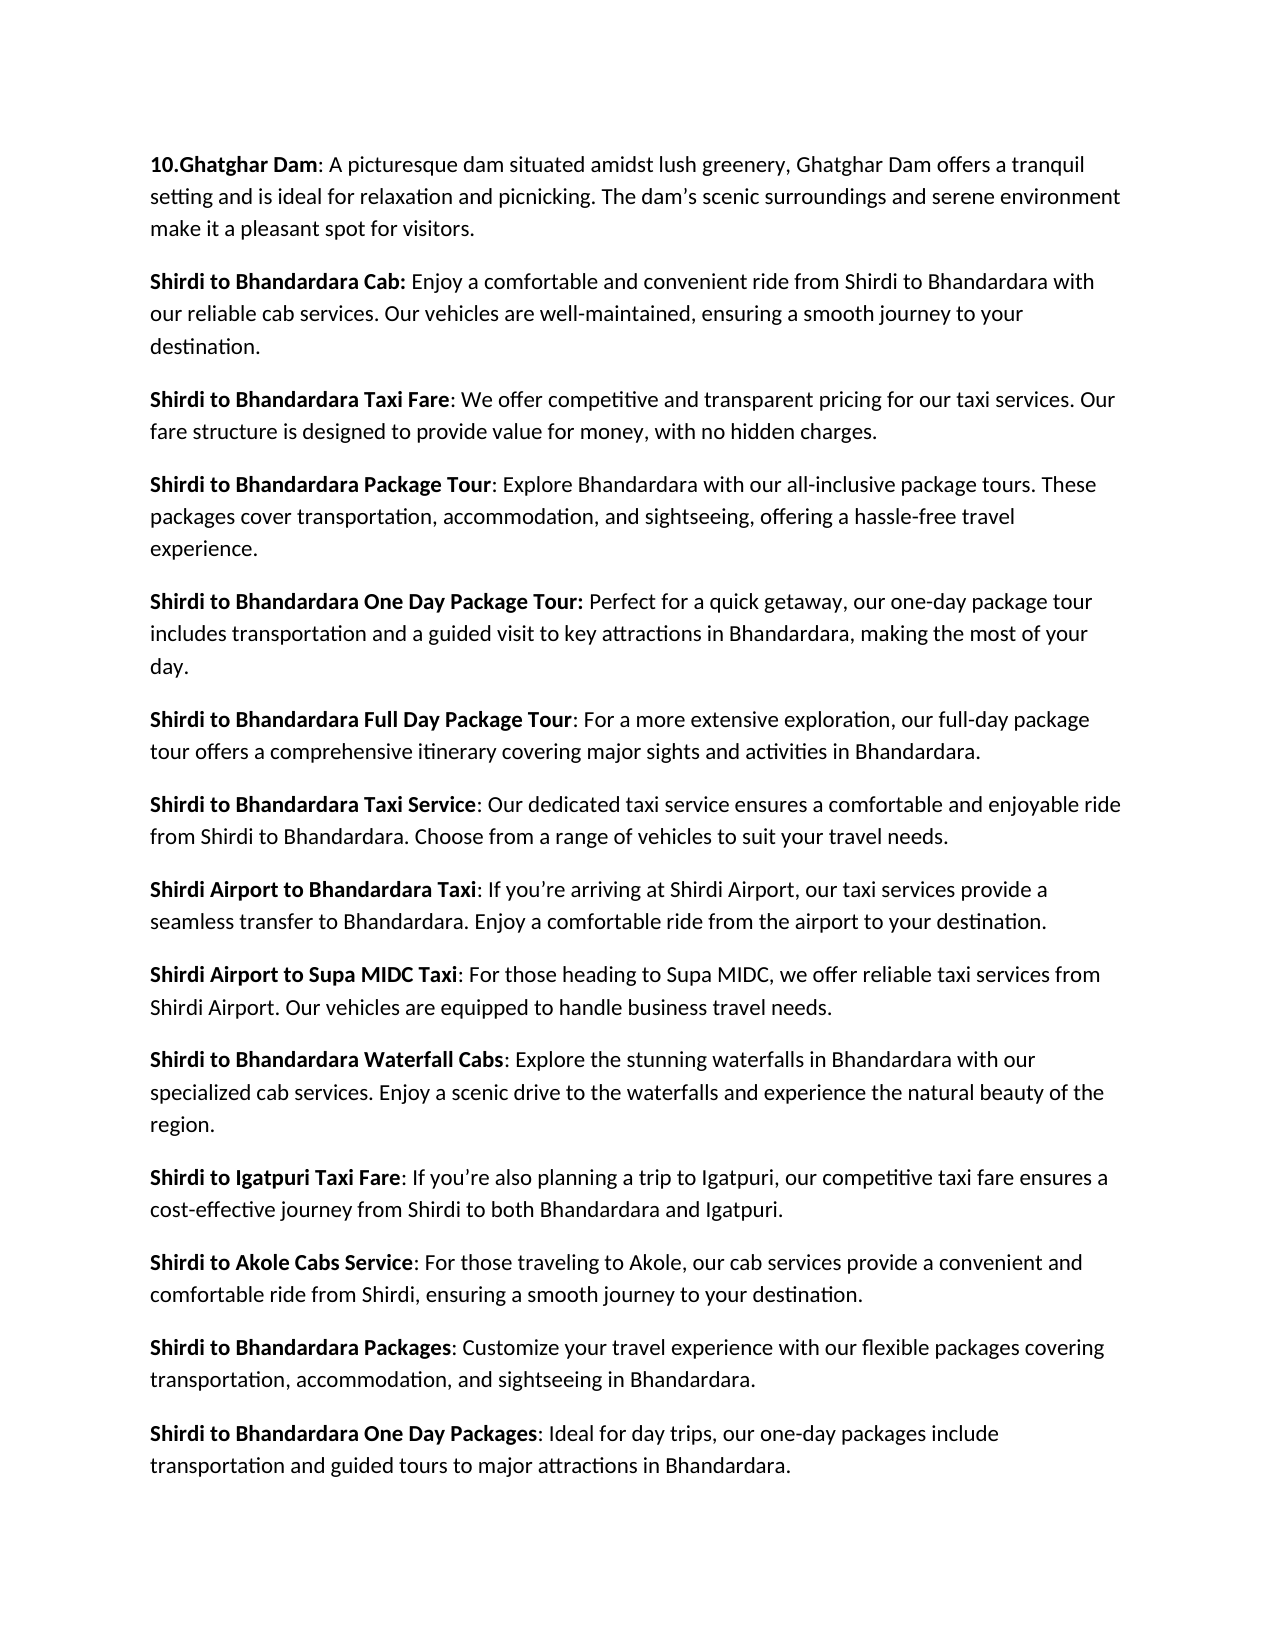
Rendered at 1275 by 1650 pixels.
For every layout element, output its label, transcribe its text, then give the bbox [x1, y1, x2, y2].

text 10.Ghatghar Dam: A picturesque dam situated amidst lush greenery, Ghatghar Dam offers a tranquil setting and is ideal for relaxation and picnicking. The dam’s scenic surroundings and serene environment make it a pleasant spot for visitors. [150, 150, 1125, 242]
text Shirdi to Bhandardara Full Day Package Tour: For a more extensive exploration, our full-day package tour offers a comprehensive itinerary covering major sights and activities in Bhandardara. [150, 705, 1125, 765]
text Shirdi to Bhandardara One Day Package Tour: Perfect for a quick getaway, our one-day package tour includes transportation and a guided visit to key attractions in Bhandardara, making the most of your day. [150, 587, 1125, 680]
text Shirdi Airport to Supa MIDC Taxi: For those heading to Supa MIDC, we offer reliable taxi services from Shirdi Airport. Our vehicles are equipped to handle business travel needs. [150, 960, 1125, 1021]
text Shirdi to Bhandardara Waterfall Cabs: Explore the stunning waterfalls in Bhandardara with our specialized cab services. Enjoy a scenic drive to the waterfalls and experience the natural beauty of the region. [150, 1046, 1125, 1138]
text Shirdi to Bhandardara Taxi Fare: We offer competitive and transparent pricing for our taxi services. Our fare structure is designed to provide value for money, with no hidden charges. [150, 385, 1125, 445]
text Shirdi to Bhandardara Cab: Enjoy a comfortable and convenient ride from Shirdi to Bhandardara with our reliable cab services. Our vehicles are well-maintained, ensuring a smooth journey to your destination. [150, 267, 1125, 360]
text Shirdi to Bhandardara Taxi Service: Our dedicated taxi service ensures a comfortable and enjoyable ride from Shirdi to Bhandardara. Choose from a range of vehicles to suit your travel needs. [150, 790, 1125, 850]
text Shirdi to Bhandardara One Day Packages: Ideal for day trips, our one-day packages include transportation and guided tours to major attractions in Bhandardara. [150, 1419, 1125, 1479]
text Shirdi to Bhandardara Packages: Customize your travel experience with our flexible packages covering transportation, accommodation, and sightseeing in Bhandardara. [150, 1333, 1125, 1394]
text Shirdi to Bhandardara Package Tour: Explore Bhandardara with our all-inclusive package tours. These packages cover transportation, accommodation, and sightseeing, offering a hassle-free travel experience. [150, 470, 1125, 562]
text Shirdi Airport to Bhandardara Taxi: If you’re arriving at Shirdi Airport, our taxi services provide a seamless transfer to Bhandardara. Enjoy a comfortable ride from the airport to your destination. [150, 875, 1125, 935]
text Shirdi to Igatpuri Taxi Fare: If you’re also planning a trip to Igatpuri, our competitive taxi fare ensures a cost-effective journey from Shirdi to both Bhandardara and Igatpuri. [150, 1163, 1125, 1223]
text Shirdi to Akole Cabs Service: For those traveling to Akole, our cab services provide a convenient and comfortable ride from Shirdi, ensuring a smooth journey to your destination. [150, 1248, 1125, 1308]
